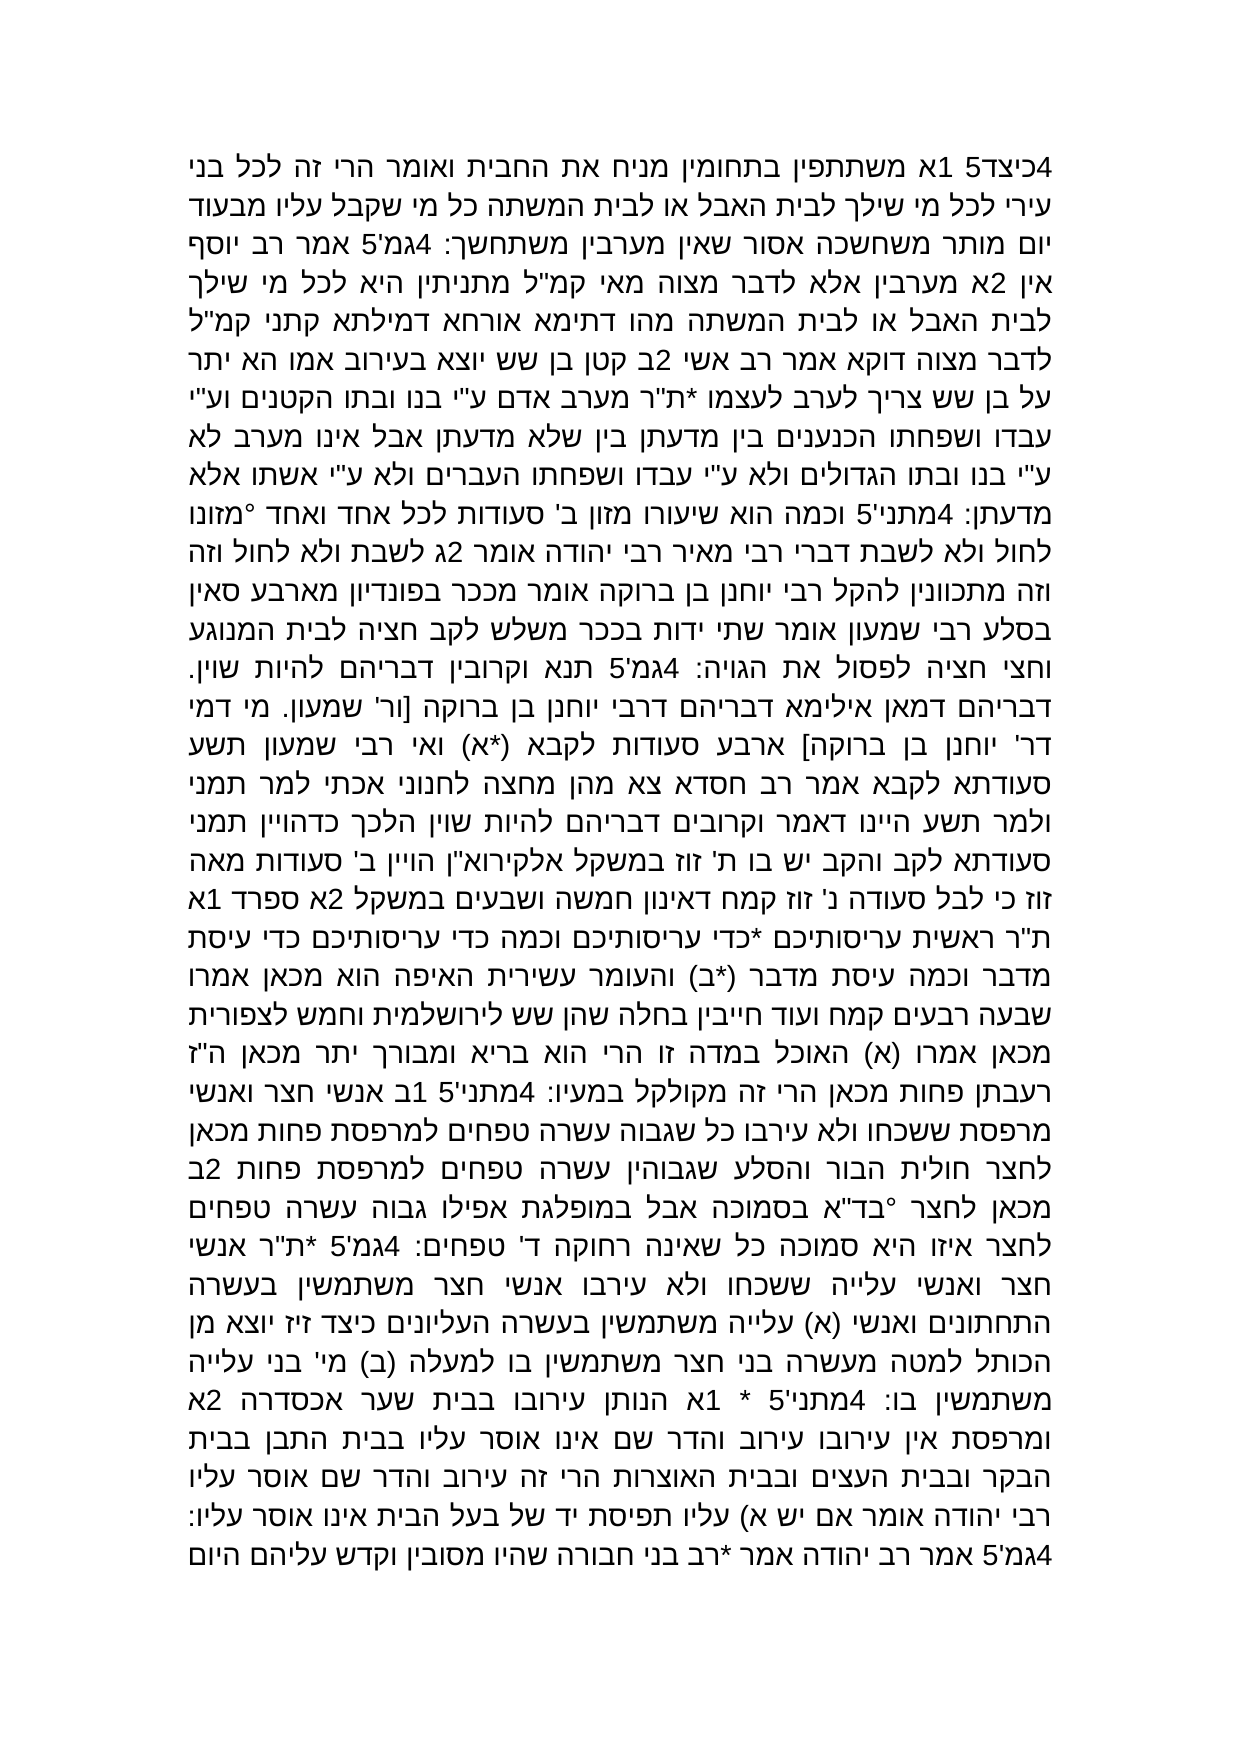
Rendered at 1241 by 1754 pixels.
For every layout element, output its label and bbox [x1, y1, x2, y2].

text [187, 150, 1053, 1571]
